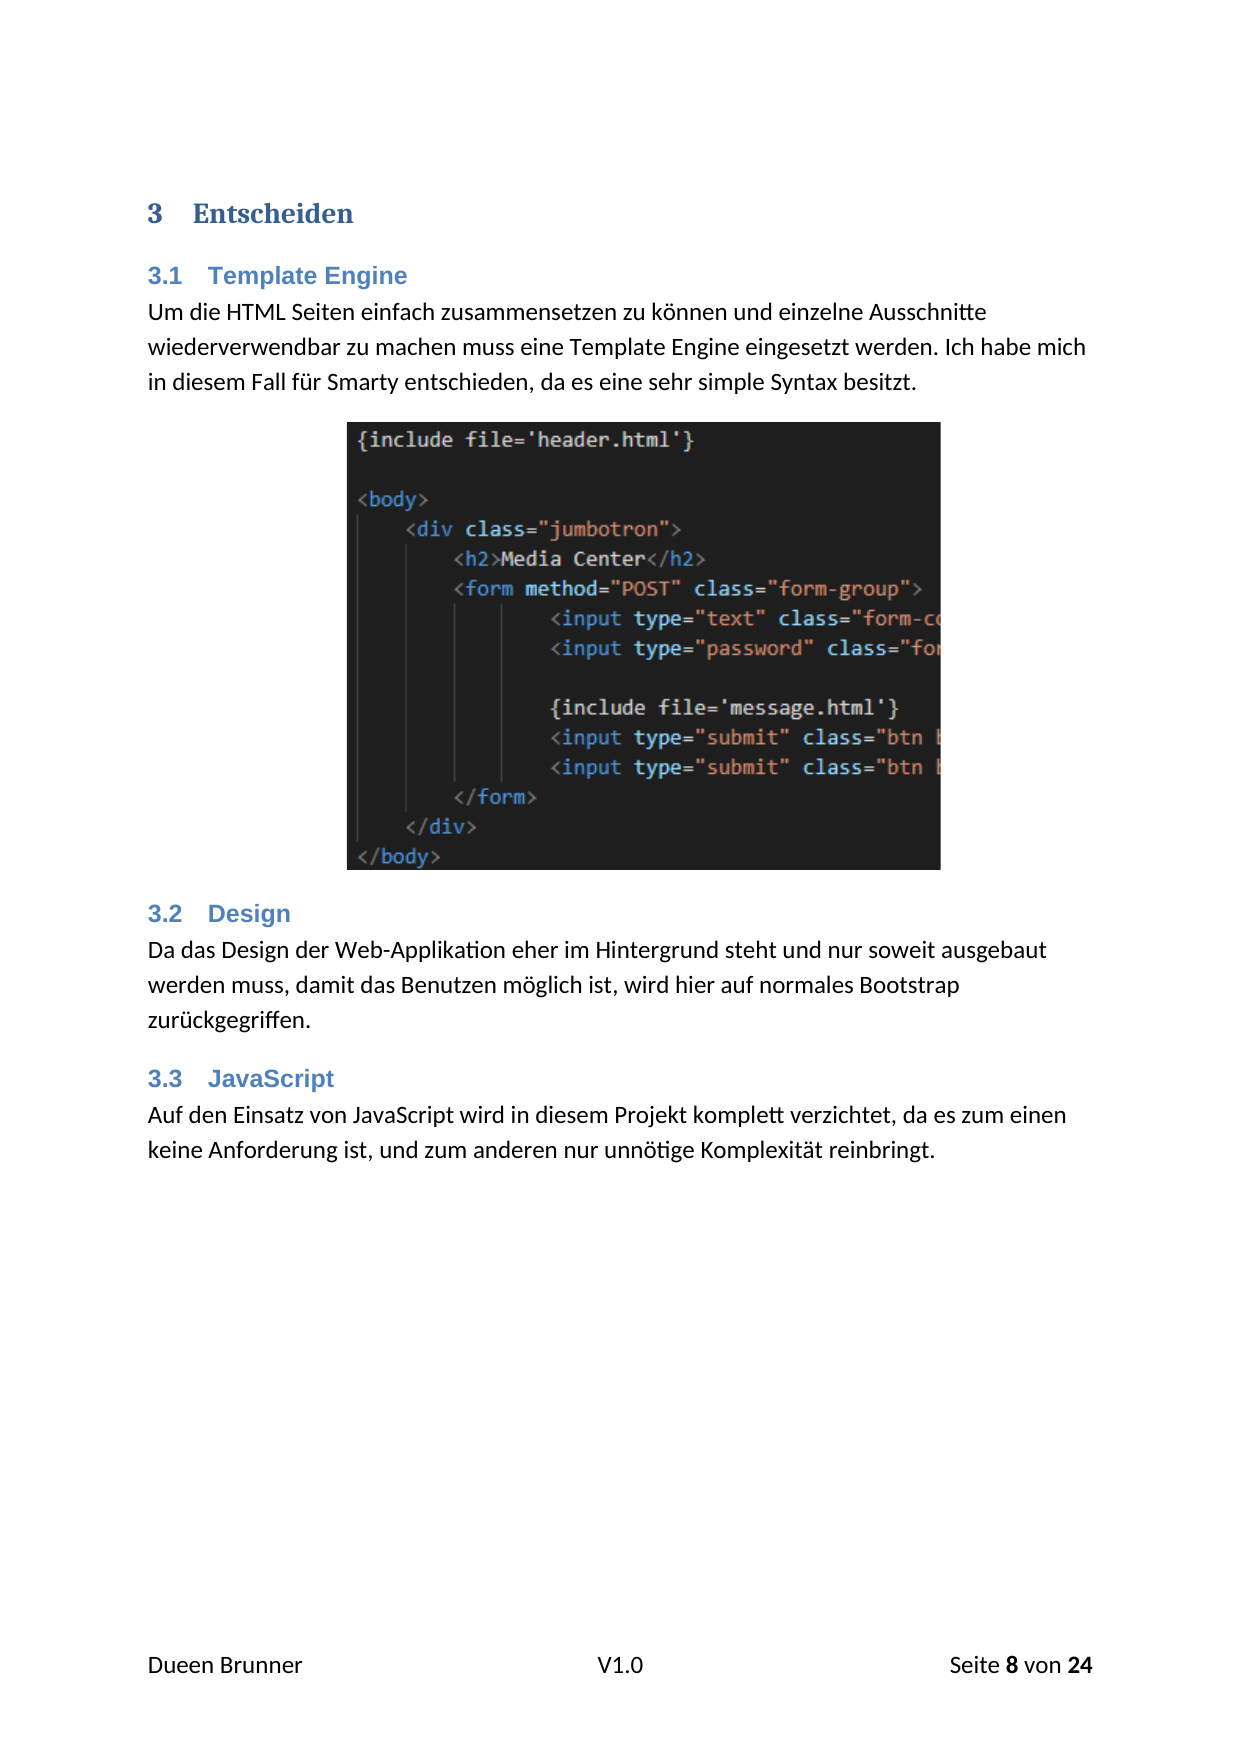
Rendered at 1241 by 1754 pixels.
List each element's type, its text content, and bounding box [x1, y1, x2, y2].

text Um die HTML Seiten einfach zusammensetzen zu können und einzelne Ausschnitte wiederverwendbar zu machen muss eine Template Engine eingesetzt werden. Ich habe mich in diesem Fall für Smarty entschieden, da es eine sehr simple Syntax besitzt. [148, 296, 1093, 397]
text Auf den Einsatz von JavaScript wird in diesem Projekt komplett verzichtet, da es zum einen keine Anforderung ist, und zum anderen nur unnötige Komplexität reinbringt. [148, 1099, 1093, 1165]
text Da das Design der Web-Applikation eher im Hintergrund steht und nur soweit ausgebaut werden muss, damit das Benutzen möglich ist, wird hier auf normales Bootstrap zurückgegriffen. [148, 934, 1093, 1035]
subtitle Entscheiden [148, 198, 1093, 231]
subtitle Template Engine [148, 261, 1093, 290]
picture [346, 422, 941, 870]
subtitle JavaScript [148, 1064, 1093, 1093]
